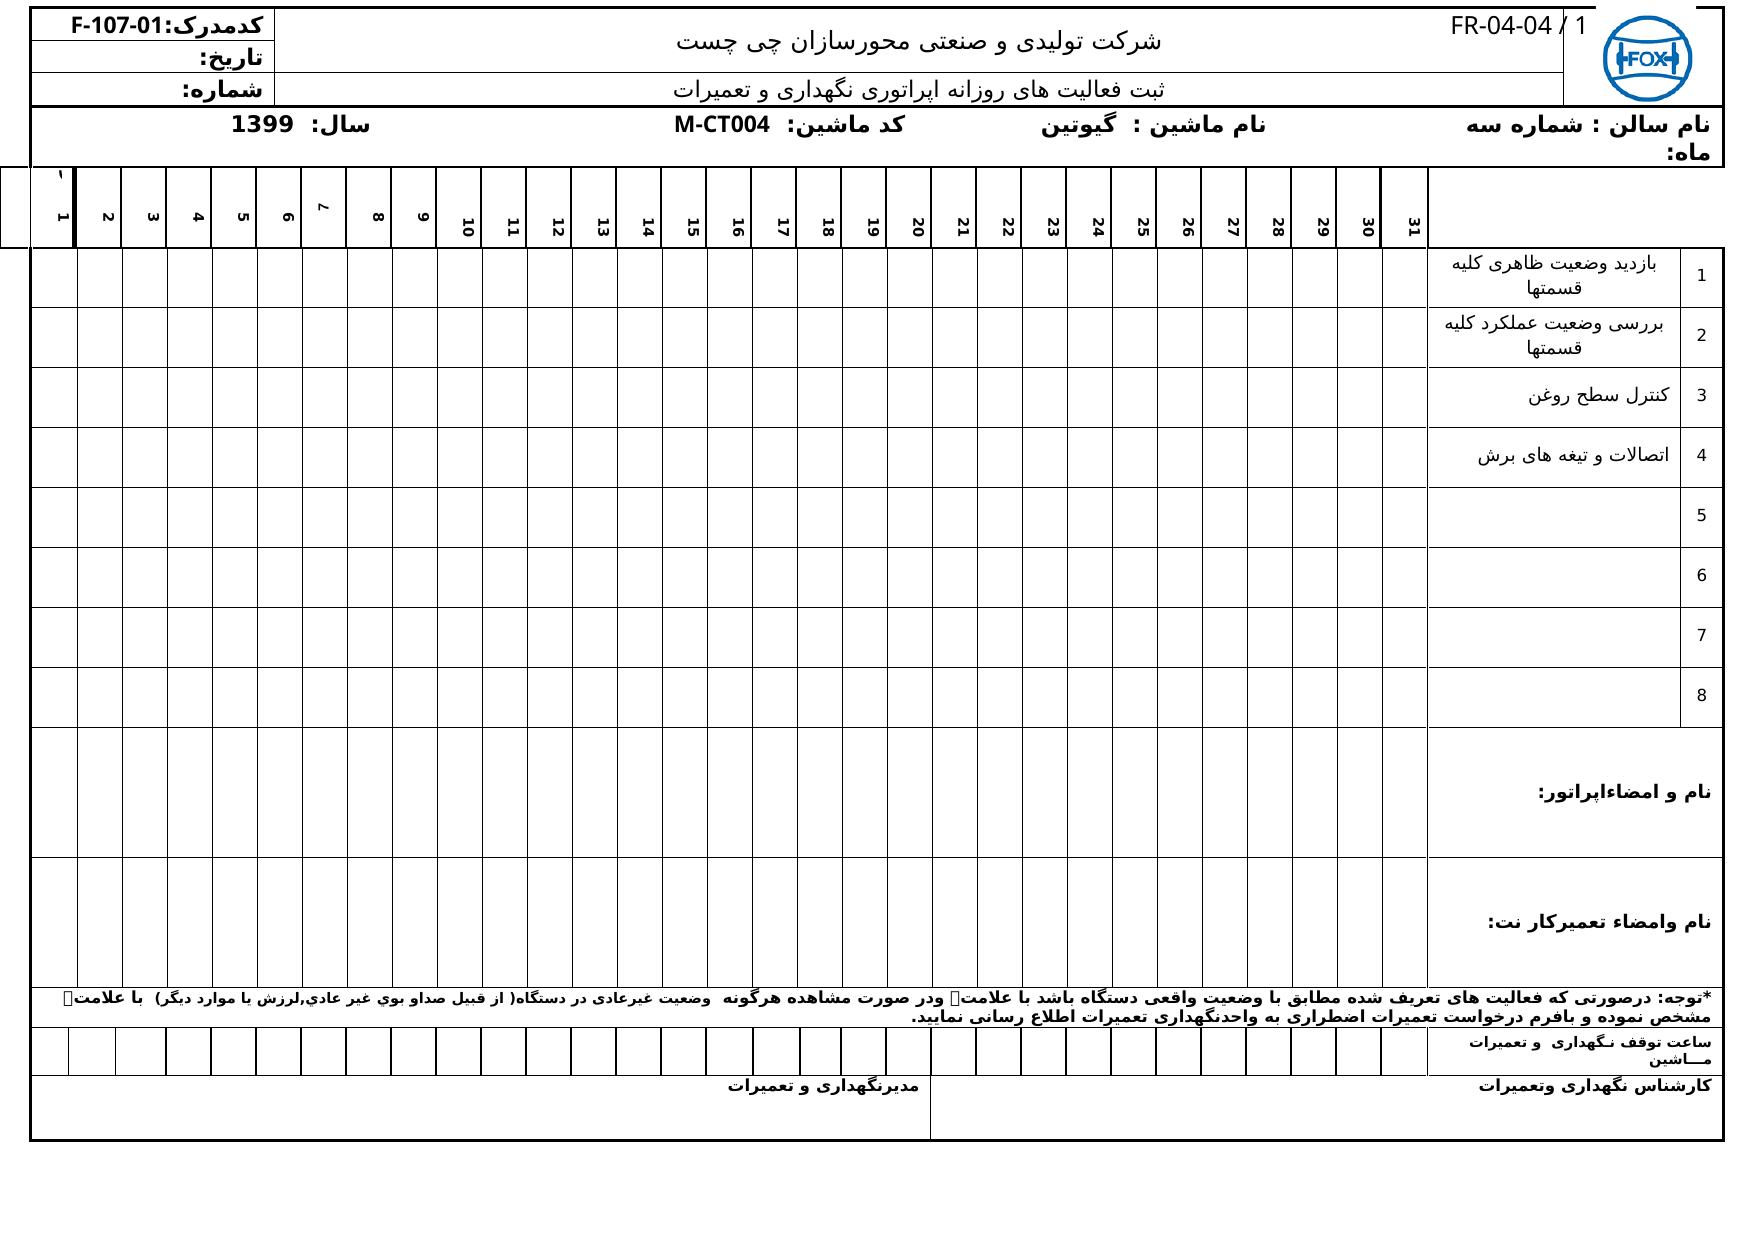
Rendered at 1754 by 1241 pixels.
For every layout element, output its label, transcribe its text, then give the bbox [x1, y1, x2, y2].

table_cell 24 [1067, 168, 1110, 247]
table_cell [933, 249, 977, 307]
table_cell [1383, 667, 1427, 727]
table_cell [1157, 1028, 1200, 1074]
table_cell [933, 368, 977, 427]
table_cell [754, 1028, 799, 1074]
table_cell [348, 668, 392, 727]
table_cell [168, 308, 212, 367]
table_cell [213, 428, 257, 487]
table_cell 9 [392, 168, 435, 247]
table_cell [933, 858, 977, 987]
table_cell [1158, 488, 1202, 547]
table_cell [123, 428, 167, 487]
table_cell [798, 428, 842, 487]
table_cell 1 [1681, 249, 1722, 307]
table_cell [1338, 858, 1382, 987]
table_cell [1382, 1027, 1427, 1074]
table_cell [393, 308, 437, 367]
table_cell [438, 308, 482, 367]
table_cell 1 [31, 166, 72, 247]
table_cell [78, 488, 122, 547]
table_cell [348, 368, 392, 427]
table_cell [708, 368, 752, 427]
table_cell [483, 308, 527, 367]
table_cell [1158, 728, 1202, 857]
table_cell [1068, 368, 1112, 427]
table_cell [123, 728, 167, 857]
table_cell [978, 548, 1022, 607]
table_cell 14 [617, 168, 660, 247]
table_cell [663, 488, 707, 547]
table_cell نام وامضاء تعمیرکار نت: [1428, 857, 1722, 987]
table_cell [1203, 728, 1247, 857]
table_cell [1023, 368, 1067, 427]
table_cell [1338, 368, 1382, 427]
table_cell 12 [527, 168, 570, 247]
table_cell [1158, 249, 1202, 307]
table_cell [168, 668, 212, 727]
table_cell [258, 368, 302, 427]
table_cell ساعت توقف نـگهداری و تعمیرات مـــاشین [1428, 1027, 1722, 1074]
table_cell [753, 728, 797, 857]
table_cell [1338, 548, 1382, 607]
table_cell 15 [662, 168, 705, 247]
table_cell مدیرنگهداری و تعمیرات [32, 1076, 930, 1139]
table_cell [1113, 548, 1157, 607]
table_cell [1068, 548, 1112, 607]
table_cell [392, 1028, 435, 1074]
table_cell [573, 728, 617, 857]
table_cell [483, 728, 527, 857]
table_cell [1203, 428, 1247, 487]
table_cell [347, 1028, 390, 1074]
table_cell [1203, 488, 1247, 547]
table_cell [708, 428, 752, 487]
table_cell شماره: [32, 73, 274, 105]
table_cell [708, 858, 752, 987]
table_cell [1293, 608, 1337, 667]
table_cell [753, 668, 797, 727]
table_cell [618, 308, 662, 367]
table_cell [212, 1028, 255, 1074]
table_cell [1113, 368, 1157, 427]
table_cell [303, 249, 347, 307]
table_cell کنترل سطح روغن [1428, 367, 1680, 427]
table_cell [933, 728, 977, 857]
table_cell [573, 858, 617, 987]
table_cell [1068, 308, 1112, 367]
table_cell [1203, 249, 1247, 307]
table_cell [1383, 367, 1427, 427]
table_cell [1293, 548, 1337, 607]
table_cell [1428, 487, 1680, 547]
table_cell [213, 858, 257, 987]
table_cell [1023, 858, 1067, 987]
table_cell [573, 668, 617, 727]
table_cell [573, 428, 617, 487]
table_cell [663, 668, 707, 727]
table_cell [258, 858, 302, 987]
table_cell 2 [77, 168, 120, 247]
table_cell [438, 249, 482, 307]
table_cell [1293, 858, 1337, 987]
table_cell [1068, 668, 1112, 727]
table_cell [32, 308, 77, 367]
table_cell 31 [1382, 168, 1427, 247]
table_cell [528, 488, 572, 547]
table_cell 20 [887, 168, 930, 247]
table_cell [618, 728, 662, 857]
table_header شرکت تولیدی و صنعتی محورسازان چی چست [275, 9, 1563, 72]
table_cell [303, 428, 347, 487]
table_cell [1248, 428, 1292, 487]
table_cell [1158, 668, 1202, 727]
table_cell [257, 1028, 300, 1074]
table_cell [168, 858, 212, 987]
table_cell [483, 548, 527, 607]
table_cell [78, 249, 122, 307]
table_cell [843, 249, 887, 307]
table_cell [482, 1028, 525, 1074]
table_cell [32, 608, 77, 667]
table_cell [1248, 668, 1292, 727]
table_cell 8 [347, 168, 390, 247]
table_cell [348, 308, 392, 367]
table_cell 4 [167, 168, 210, 247]
table_cell [528, 368, 572, 427]
table_cell 16 [707, 168, 750, 247]
table_cell [348, 608, 392, 667]
table_cell [1383, 247, 1427, 307]
table_cell [213, 368, 257, 427]
table_cell [978, 368, 1022, 427]
table_cell [618, 368, 662, 427]
table_cell [798, 308, 842, 367]
table_cell [932, 1028, 975, 1074]
table_cell 10 [437, 168, 480, 247]
table_cell [348, 249, 392, 307]
table_cell 5 [1681, 488, 1722, 547]
table_cell [393, 548, 437, 607]
table_cell [1068, 858, 1112, 987]
table_cell [168, 368, 212, 427]
table_cell [303, 548, 347, 607]
table_cell [1023, 608, 1067, 667]
table_cell [1113, 488, 1157, 547]
table_cell [393, 728, 437, 857]
table_cell [798, 488, 842, 547]
table_cell [1022, 1028, 1065, 1074]
table_cell [32, 247, 77, 307]
table_cell [168, 608, 212, 667]
table_cell [933, 608, 977, 667]
table_cell [1338, 249, 1382, 307]
table_cell [123, 608, 167, 667]
table_cell [213, 488, 257, 547]
table_cell [978, 668, 1022, 727]
table_cell [78, 308, 122, 367]
table_cell نام و امضاءاپراتور: [1428, 727, 1722, 857]
table_cell [663, 728, 707, 857]
table_cell [573, 308, 617, 367]
table_cell [663, 249, 707, 307]
table_cell [573, 368, 617, 427]
table_header [1697, 9, 1722, 105]
table_cell [438, 488, 482, 547]
table_cell [573, 548, 617, 607]
table_cell [753, 368, 797, 427]
table_cell کارشناس نگهداری وتعمیرات [931, 1075, 1722, 1139]
table_cell [753, 488, 797, 547]
table_cell [123, 668, 167, 727]
table_cell [1383, 857, 1427, 987]
table_cell [1248, 728, 1292, 857]
table_cell [528, 249, 572, 307]
table_cell [663, 548, 707, 607]
table_cell [843, 368, 887, 427]
table_cell [258, 428, 302, 487]
table_cell [213, 308, 257, 367]
table_cell [843, 728, 887, 857]
table_cell [1383, 487, 1427, 547]
table_cell [1293, 488, 1337, 547]
table_cell 5 [212, 168, 255, 247]
table_cell [618, 858, 662, 987]
table_cell [483, 368, 527, 427]
table_cell [843, 488, 887, 547]
table_cell [978, 249, 1022, 307]
table_cell [842, 1028, 885, 1074]
table_cell [483, 668, 527, 727]
table_cell [1113, 668, 1157, 727]
table_cell [663, 308, 707, 367]
table_cell 28 [1247, 168, 1290, 247]
table_cell [933, 548, 977, 607]
table_cell [123, 548, 167, 607]
table_cell تاریخ: [32, 41, 274, 72]
table_cell [393, 249, 437, 307]
table_cell [393, 858, 437, 987]
table_cell [303, 858, 347, 987]
table_cell [798, 668, 842, 727]
table_cell [798, 728, 842, 857]
table_cell [1247, 1028, 1290, 1074]
table_cell [1248, 608, 1292, 667]
table_cell [662, 1028, 705, 1074]
table_cell [1068, 428, 1112, 487]
table_cell [78, 668, 122, 727]
table_cell [303, 668, 347, 727]
table_cell [1158, 608, 1202, 667]
table_cell [618, 488, 662, 547]
table_cell [1338, 488, 1382, 547]
table_cell [978, 488, 1022, 547]
table_cell [888, 608, 932, 667]
table_cell [888, 728, 932, 857]
table_cell [933, 488, 977, 547]
table_cell [528, 428, 572, 487]
table_cell [753, 249, 797, 307]
table_cell [69, 1028, 115, 1074]
table_cell [1338, 728, 1382, 857]
table_cell [888, 308, 932, 367]
table_cell 3 [122, 168, 165, 247]
table_cell [1113, 858, 1157, 987]
table_cell [1068, 488, 1112, 547]
table_cell [258, 308, 302, 367]
table_cell [78, 608, 122, 667]
table_cell [1158, 858, 1202, 987]
table_cell [1292, 1028, 1335, 1074]
table_cell 2 [1681, 308, 1722, 367]
table_cell [32, 668, 77, 727]
table_cell [1067, 1028, 1110, 1074]
table_cell [78, 728, 122, 857]
table_cell [123, 368, 167, 427]
table_cell [1113, 728, 1157, 857]
table_cell [393, 428, 437, 487]
table_cell [303, 368, 347, 427]
table_cell [1158, 428, 1202, 487]
table_cell [1428, 607, 1680, 667]
table_cell [1023, 249, 1067, 307]
table_cell 11 [482, 168, 525, 247]
table_cell اتصالات و تیغه های برش [1428, 427, 1680, 487]
table_cell [528, 668, 572, 727]
table_cell [1293, 249, 1337, 307]
table_cell [1383, 307, 1427, 367]
table_cell [303, 728, 347, 857]
table_header [1564, 9, 1595, 105]
table_cell [1068, 608, 1112, 667]
table_cell [573, 488, 617, 547]
table_cell [348, 728, 392, 857]
table_cell [978, 428, 1022, 487]
table_cell [393, 488, 437, 547]
table_cell [303, 308, 347, 367]
table_cell [798, 858, 842, 987]
table_cell [888, 249, 932, 307]
table_cell [1203, 608, 1247, 667]
table_cell [528, 608, 572, 667]
table_cell 23 [1022, 168, 1065, 247]
table_cell [708, 668, 752, 727]
table_cell [168, 548, 212, 607]
table_cell [393, 608, 437, 667]
table_cell [1158, 368, 1202, 427]
table_cell [32, 428, 77, 487]
table_cell [1158, 548, 1202, 607]
table_cell [258, 249, 302, 307]
table_cell [572, 1028, 615, 1074]
table_cell [1023, 308, 1067, 367]
table_cell [1338, 428, 1382, 487]
table_cell بررسی وضعیت عملکرد کلیه قسمتها [1428, 307, 1680, 367]
table_cell 17 [752, 168, 795, 247]
table_cell [1248, 548, 1292, 607]
table_cell [528, 858, 572, 987]
table_cell [348, 548, 392, 607]
picture [1595, 6, 1697, 105]
table_cell [303, 608, 347, 667]
table_cell [213, 728, 257, 857]
table_cell [1428, 667, 1680, 727]
table_cell [32, 728, 77, 857]
table_cell 27 [1202, 168, 1245, 247]
table_cell 19 [842, 168, 885, 247]
table_cell [618, 608, 662, 667]
table_cell [78, 548, 122, 607]
table_cell 6 [1681, 548, 1722, 607]
table_cell [753, 428, 797, 487]
table_cell [708, 488, 752, 547]
table_cell [1293, 728, 1337, 857]
table_cell [708, 249, 752, 307]
table_cell [753, 308, 797, 367]
table_cell [978, 308, 1022, 367]
table_cell [663, 368, 707, 427]
table_cell [258, 728, 302, 857]
table_cell [618, 249, 662, 307]
table_cell [888, 488, 932, 547]
table_cell [213, 249, 257, 307]
table_cell [843, 608, 887, 667]
table_cell [618, 668, 662, 727]
table_cell [708, 548, 752, 607]
table_cell [1337, 1028, 1380, 1074]
table_cell [1203, 548, 1247, 607]
table_cell [1293, 428, 1337, 487]
table_cell [483, 608, 527, 667]
table_cell [1023, 488, 1067, 547]
table_cell [843, 668, 887, 727]
table_cell [168, 428, 212, 487]
table_cell [978, 728, 1022, 857]
table_cell ثبت فعالیت های روزانه اپراتوری نگهداری و تعمیرات [275, 73, 1563, 105]
table_cell [1202, 1028, 1245, 1074]
table_cell [32, 1028, 68, 1074]
table_cell [1293, 368, 1337, 427]
table_cell [753, 858, 797, 987]
table_cell [1023, 548, 1067, 607]
table_cell 30 [1337, 168, 1379, 247]
table_cell [573, 249, 617, 307]
table_cell [258, 668, 302, 727]
table_cell [168, 488, 212, 547]
table_cell [438, 858, 482, 987]
table_cell [483, 249, 527, 307]
table_cell [1248, 249, 1292, 307]
table_cell [438, 608, 482, 667]
table_cell [303, 488, 347, 547]
table_cell [753, 608, 797, 667]
table_cell [116, 1028, 165, 1074]
table_cell 26 [1157, 168, 1200, 247]
table_cell [798, 608, 842, 667]
table_cell [348, 428, 392, 487]
table_cell [1023, 428, 1067, 487]
table_cell [1338, 668, 1382, 727]
table_cell [213, 668, 257, 727]
table_cell [1338, 608, 1382, 667]
table_cell [1428, 547, 1680, 607]
table_cell [528, 548, 572, 607]
table_cell 6 [257, 168, 300, 247]
table_cell 13 [572, 168, 615, 247]
table_cell [1158, 308, 1202, 367]
table_cell [617, 1028, 660, 1074]
table_cell [1113, 249, 1157, 307]
table_cell [801, 1028, 840, 1074]
table_cell [708, 608, 752, 667]
table_cell 18 [797, 168, 840, 247]
table_cell [843, 858, 887, 987]
table_cell [1338, 308, 1382, 367]
table_cell [483, 428, 527, 487]
table_cell [708, 728, 752, 857]
table_cell *توجه: درصورتی که فعالیت های تعریف شده مطابق با وضعیت واقعی دستگاه باشد با علامت ودر صورت مشاهده هرگونه وضعیت غیرعادی در دستگاه( از قبيل صداو بوي غير عادي,لرزش يا موارد ديگر) با علامت مشخص نموده و بافرم درخواست تعمیرات اضطراری به واحدنگهداری تعمیرات اطلاع رسانی نمایید. [32, 987, 1722, 1027]
table_cell [123, 488, 167, 547]
table_cell [707, 1028, 752, 1074]
table_cell [213, 608, 257, 667]
table_cell [888, 548, 932, 607]
table_cell [753, 548, 797, 607]
table_cell [78, 858, 122, 987]
table_cell [888, 428, 932, 487]
table_cell [1293, 308, 1337, 367]
table_cell [1203, 368, 1247, 427]
table_cell [888, 368, 932, 427]
table_cell [1383, 607, 1427, 667]
table_cell [393, 368, 437, 427]
table_cell [888, 858, 932, 987]
table_cell [123, 249, 167, 307]
table_cell [348, 488, 392, 547]
table_cell [618, 548, 662, 607]
table_cell 21 [932, 168, 975, 247]
table_cell [798, 548, 842, 607]
table_cell [528, 728, 572, 857]
table_cell [123, 858, 167, 987]
table_cell [798, 368, 842, 427]
table_header کدمدرک:F-107-01 [32, 9, 274, 40]
table_cell 3 [1681, 368, 1722, 427]
table_cell [167, 1028, 210, 1074]
table_cell [258, 488, 302, 547]
table_cell 8 [1681, 668, 1722, 727]
table_cell [393, 668, 437, 727]
table_cell 25 [1112, 168, 1155, 247]
table_cell نام سالن : شماره سه نام ماشین : گیوتین کد ماشین: M-CT004 سال: 1399 ماه: [32, 108, 1722, 166]
table_cell [437, 1028, 480, 1074]
table_cell [483, 488, 527, 547]
table_cell [438, 548, 482, 607]
table_cell [258, 608, 302, 667]
table_cell 4 [1681, 428, 1722, 487]
table_cell [1113, 428, 1157, 487]
table_cell [1203, 668, 1247, 727]
table_cell [1203, 858, 1247, 987]
table_cell [32, 858, 77, 987]
table_cell [32, 548, 77, 607]
table_cell [798, 249, 842, 307]
table_cell [1023, 728, 1067, 857]
table_cell [1248, 308, 1292, 367]
table_cell [618, 428, 662, 487]
table_cell [887, 1028, 930, 1074]
table_cell [1248, 858, 1292, 987]
table_cell [1383, 427, 1427, 487]
table_cell [1023, 668, 1067, 727]
table_cell [438, 428, 482, 487]
table_cell [1383, 547, 1427, 607]
table_cell [1248, 488, 1292, 547]
table_cell [663, 858, 707, 987]
table_cell [1113, 608, 1157, 667]
table_cell [527, 1028, 570, 1074]
table_cell [843, 548, 887, 607]
table_cell [78, 428, 122, 487]
table_cell [258, 548, 302, 607]
table_cell [438, 668, 482, 727]
table_cell [573, 608, 617, 667]
table_cell [843, 428, 887, 487]
table_cell 7 [302, 168, 345, 247]
table_cell [438, 728, 482, 857]
table_cell [1248, 368, 1292, 427]
table_cell [1068, 249, 1112, 307]
table_cell [302, 1028, 345, 1074]
table_cell [1068, 728, 1112, 857]
table_cell [168, 728, 212, 857]
table_cell [213, 548, 257, 607]
table_cell [977, 1028, 1020, 1074]
table_cell [123, 308, 167, 367]
table_cell [1112, 1028, 1155, 1074]
table_cell 7 [1681, 608, 1722, 667]
table_cell [933, 428, 977, 487]
table_cell [663, 608, 707, 667]
table_cell [843, 308, 887, 367]
table_cell [32, 368, 77, 427]
table_cell 29 [1292, 168, 1335, 247]
table_cell [1203, 308, 1247, 367]
table_cell [978, 608, 1022, 667]
table_cell [168, 249, 212, 307]
table_cell [528, 308, 572, 367]
table_cell [32, 488, 77, 547]
table_cell [933, 308, 977, 367]
table_cell [1113, 308, 1157, 367]
table_cell [348, 858, 392, 987]
table_cell [1383, 727, 1427, 857]
table_cell [888, 668, 932, 727]
table_cell [483, 858, 527, 987]
table_cell بازدید وضعیت ظاهری کلیه قسمتها [1428, 249, 1680, 307]
table_cell [438, 368, 482, 427]
table_cell [78, 368, 122, 427]
table_cell 22 [977, 168, 1020, 247]
table_cell [978, 858, 1022, 987]
table_cell [933, 668, 977, 727]
table_cell [1293, 668, 1337, 727]
table_cell [663, 428, 707, 487]
table_cell [708, 308, 752, 367]
